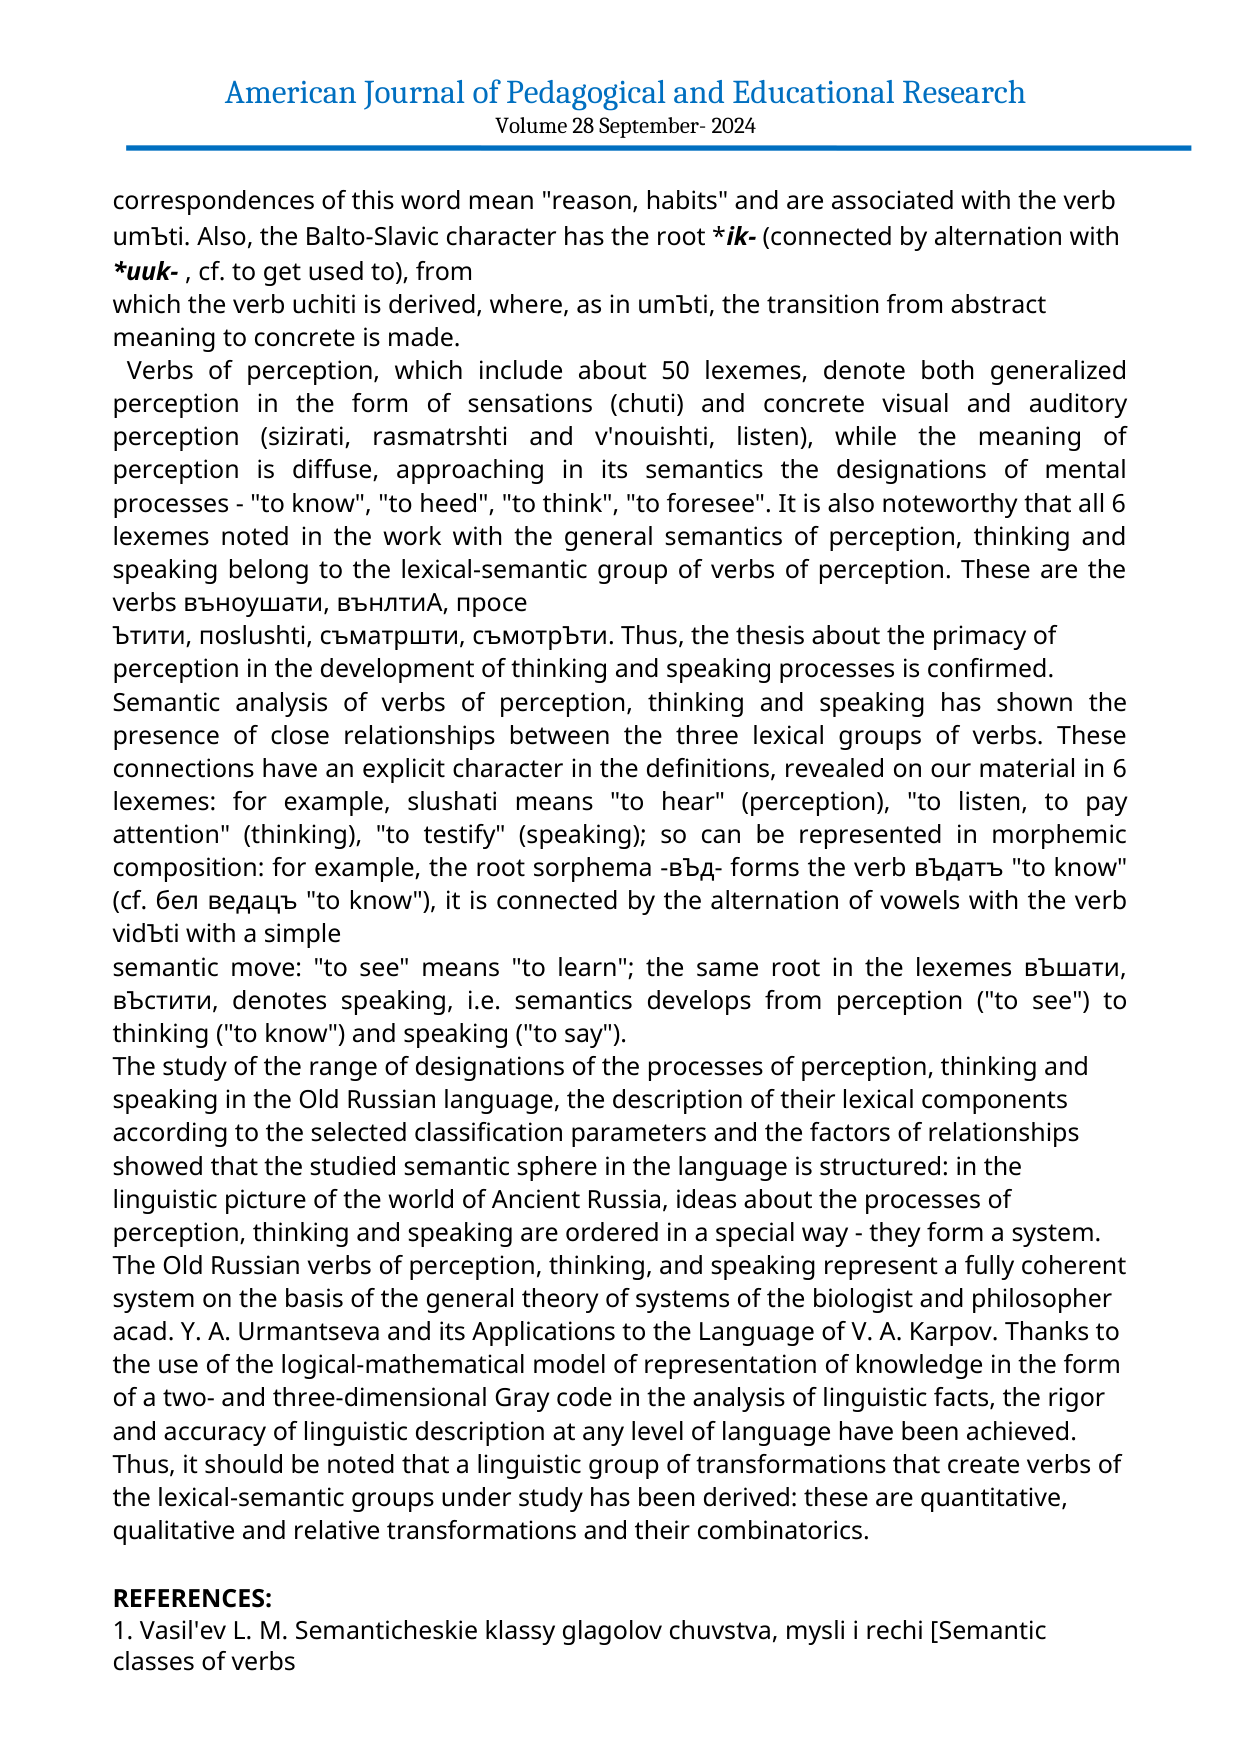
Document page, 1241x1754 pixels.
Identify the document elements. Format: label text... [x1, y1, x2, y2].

text semantic move: "to see" means "to learn"; the same root in the lexemes вЪшати, вЪстити, denotes speaking, i.e. semantics develops from perception ("to see") to thinking ("to know") and speaking ("to say"). [112, 949, 1128, 1049]
text which the verb uchiti is derived, where, as in umЪti, the transition from abstract meaning to concrete is made. [112, 288, 1130, 353]
text Semantic analysis of verbs of perception, thinking and speaking has shown the presence of close relationships between the three lexical groups of verbs. These connections have an explicit character in the definitions, revealed on our material in 6 lexemes: for example, slushati means "to hear" (perception), "to listen, to pay attention" (thinking), "to testify" (speaking); so can be represented in morphemic composition: for example, the root sorphema -вЪд- forms the verb вЪдатъ "to know" (cf. бел ведацъ "to know"), it is connected by the alternation of vowels with the verb vidЪti with a simple [112, 684, 1128, 949]
text Thus, it should be noted that a linguistic group of transformations that create verbs of the lexical-semantic groups under study has been derived: these are quantitative, qualitative and relative transformations and their combinatorics. [112, 1447, 1130, 1546]
text Ътити, поslushti, съматршти, съмотрЪти. Thus, the thesis about the primacy of perception in the development of thinking and speaking processes is confirmed. [112, 618, 1130, 684]
text Verbs of perception, which include about 50 lexemes, denote both generalized perception in the form of sensations (chuti) and concrete visual and auditory perception (sizirati, rasmatrshti and v'nouishti, listen), while the meaning of perception is diffuse, approaching in its semantics the designations of mental processes - "to know", "to heed", "to think", "to foresee". It is also noteworthy that all 6 lexemes noted in the work with the general semantics of perception, thinking and speaking belong to the lexical-semantic group of verbs of perception. These are the verbs въноушати, вънлтиА, просе [112, 353, 1128, 618]
text REFERENCES: 1. Vasil'ev L. M. Semanticheskie klassy glagolov chuvstva, mysli i rechi [Semantic classes of verbs [112, 1582, 1130, 1677]
text The study of the range of designations of the processes of perception, thinking and speaking in the Old Russian language, the description of their lexical components according to the selected classification parameters and the factors of relationships showed that the studied semantic sphere in the language is structured: in the linguistic picture of the world of Ancient Russia, ideas about the processes of perception, thinking and speaking are ordered in a special way - they form a system. The Old Russian verbs of perception, thinking, and speaking represent a fully coherent system on the basis of the general theory of systems of the biologist and philosopher acad. Y. A. Urmantseva and its Applications to the Language of V. A. Karpov. Thanks to the use of the logical-mathematical model of representation of knowledge in the form of a two- and three-dimensional Gray code in the analysis of linguistic facts, the rigor and accuracy of linguistic description at any level of language have been achieved. [112, 1049, 1130, 1447]
text correspondences of this word mean "reason, habits" and are associated with the verb umЪti. Also, the Balto-Slavic character has the root *ik- (connected by alternation with *uuk- , cf. to get used to), from [112, 181, 1130, 288]
text American Journal of Pedagogical and Educational Research Volume 28 September- 2024 [196, 74, 1055, 139]
picture [125, 145, 1192, 152]
